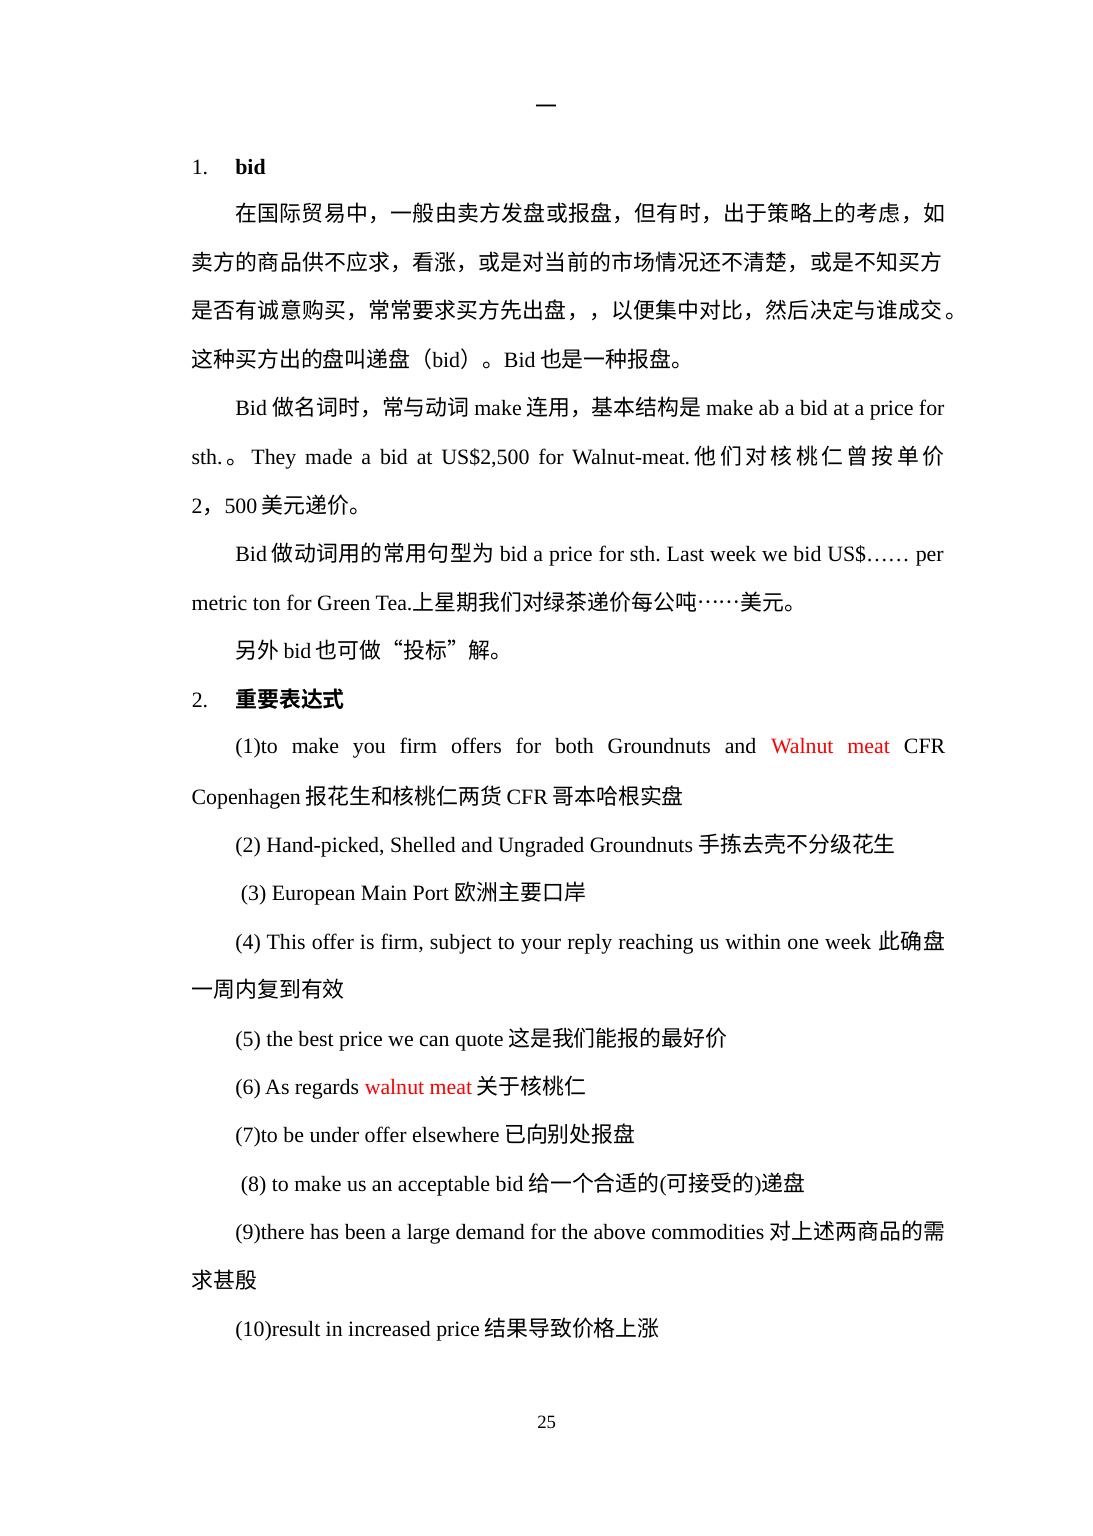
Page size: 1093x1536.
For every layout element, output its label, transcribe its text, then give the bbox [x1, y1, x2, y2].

text 另外bid也可做“投标”解。 [191, 633, 945, 665]
text (2) Hand-picked, Shelled and Ungraded Groundnuts 手拣去壳不分级花生 [191, 827, 945, 859]
text (7)to be under offer elsewhere已向别处报盘 [191, 1117, 945, 1149]
text (3) European Main Port 欧洲主要口岸 [191, 875, 945, 907]
text (1)to make you firm offers for both Groundnuts and Walnut meat CFR Copenhagen报花生和核桃仁两货CFR哥本哈根实盘 [191, 729, 945, 811]
text (9)there has been a large demand for the above commodities对上述两商品的需求甚殷 [191, 1214, 945, 1295]
text (10)result in increased price结果导致价格上涨 [191, 1311, 945, 1343]
list bid [148, 150, 945, 183]
list 重要表达式 [148, 681, 945, 714]
text (6) As regards walnut meat关于核桃仁 [191, 1069, 945, 1101]
text (4) This offer is firm, subject to your reply reaching us within one week此确盘一周内复到有效 [191, 923, 945, 1004]
text (5) the best price we can quote这是我们能报的最好价 [191, 1020, 945, 1053]
text Bid 做名词时，常与动词make连用，基本结构是make ab a bid at a price for sth.。They made a bid at US$2,500 for Walnut-meat.他们对核桃仁曾按单价2，500美元递价。 [191, 390, 945, 520]
text Bid做动词用的常用句型为bid a price for sth. Last week we bid US$…… per metric ton for Green Tea.上星期我们对绿茶递价每公吨……美元。 [191, 536, 945, 617]
text (8) to make us an acceptable bid给一个合适的(可接受的)递盘 [191, 1165, 945, 1198]
text 在国际贸易中，一般由卖方发盘或报盘，但有时，出于策略上的考虑，如卖方的商品供不应求，看涨，或是对当前的市场情况还不清楚，或是不知买方是否有诚意购买，常常要求买方先出盘，，以便集中对比，然后决定与谁成交。这种买方出的盘叫递盘（bid）。Bid也是一种报盘。 [191, 195, 945, 374]
